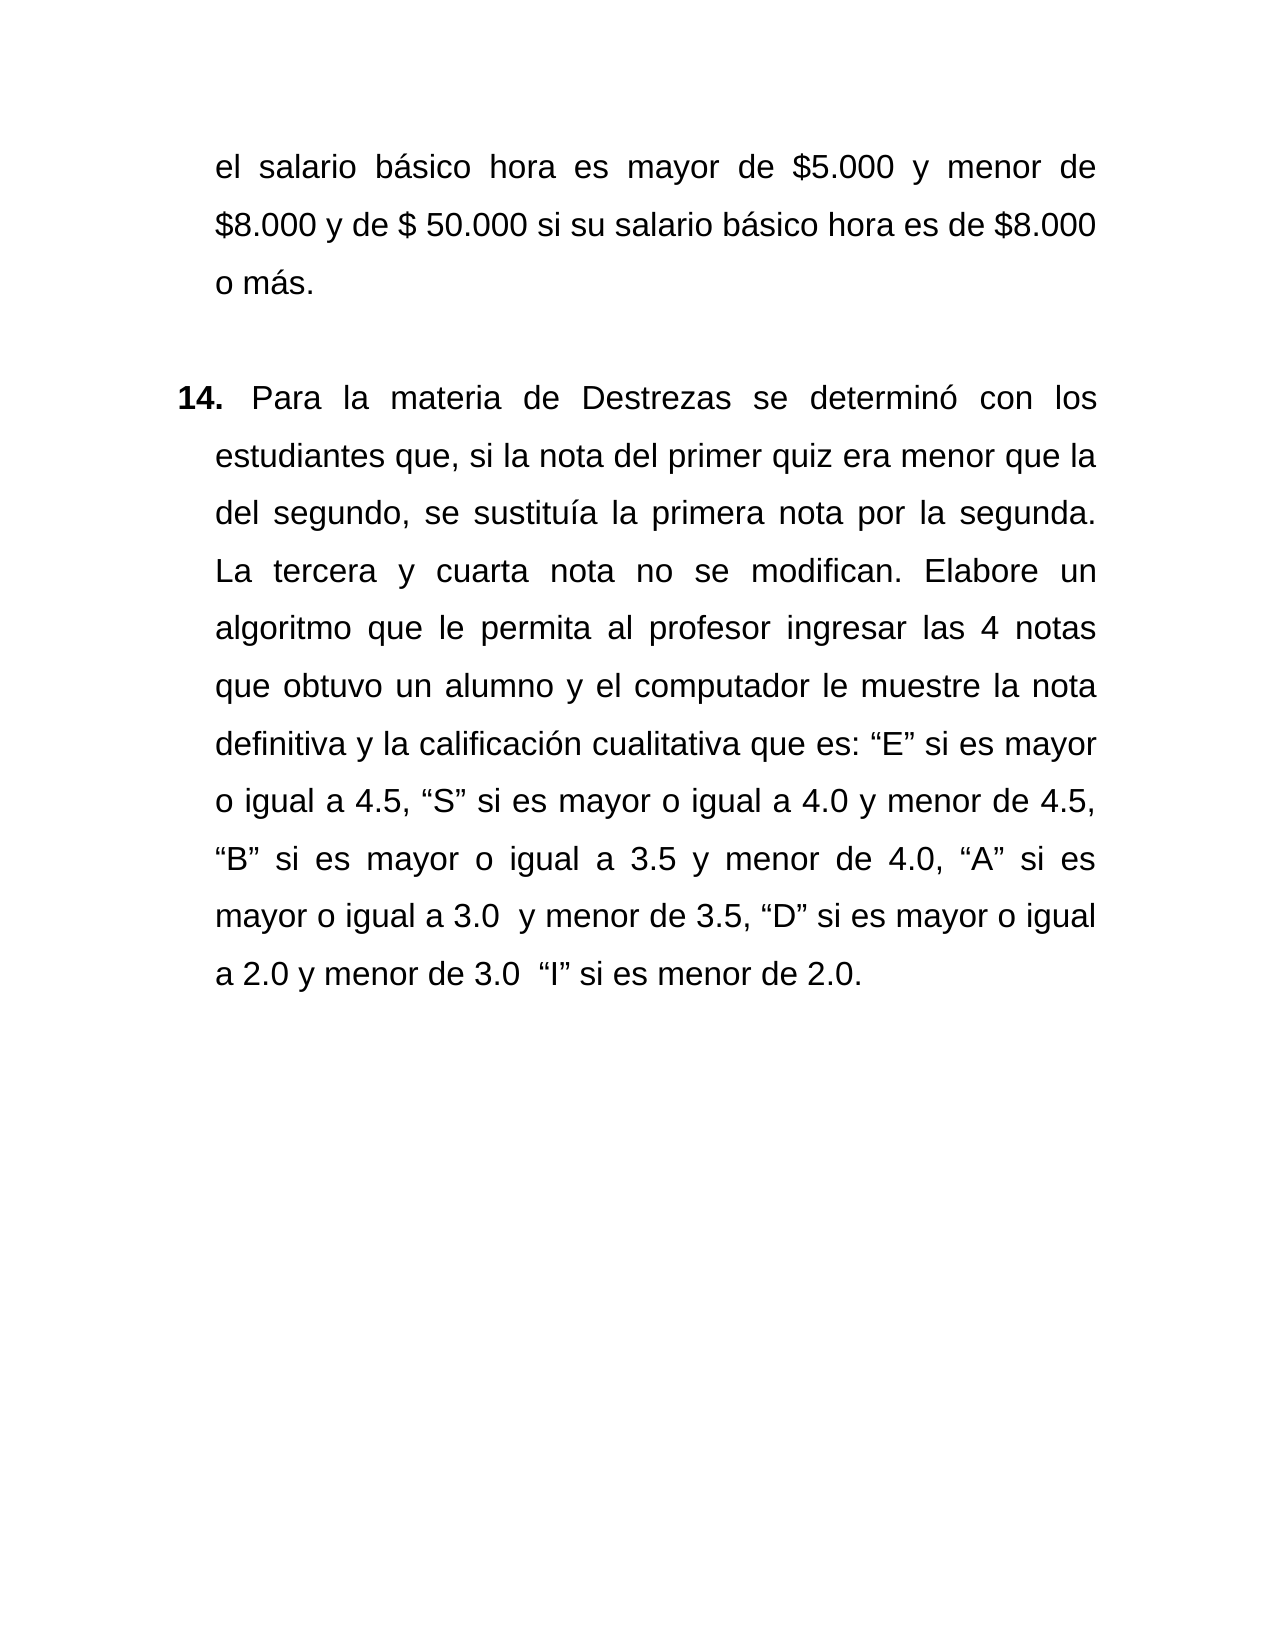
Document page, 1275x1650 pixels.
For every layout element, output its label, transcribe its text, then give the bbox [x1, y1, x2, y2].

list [177, 148, 1098, 301]
list Para la materia de Destrezas se determinó con los estudiantes que, si la nota del primer quiz era menor que la del segundo, se sustituía la primera nota por la segunda. La tercera y cuarta nota no se modifican. Elabore un algoritmo que le permita al profesor ingresar las 4 notas que obtuvo un alumno y el computador le muestre la nota definitiva y la calificación cualitativa que es: “E” si es mayor o igual a 4.5, “S” si es mayor o igual a 4.0 y menor de 4.5, “B” si es mayor o igual a 3.5 y menor de 4.0, “A” si es mayor o igual a 3.0 y menor de 3.5, “D” si es mayor o igual a 2.0 y menor de 3.0 “I” si es menor de 2.0. [177, 378, 1098, 992]
